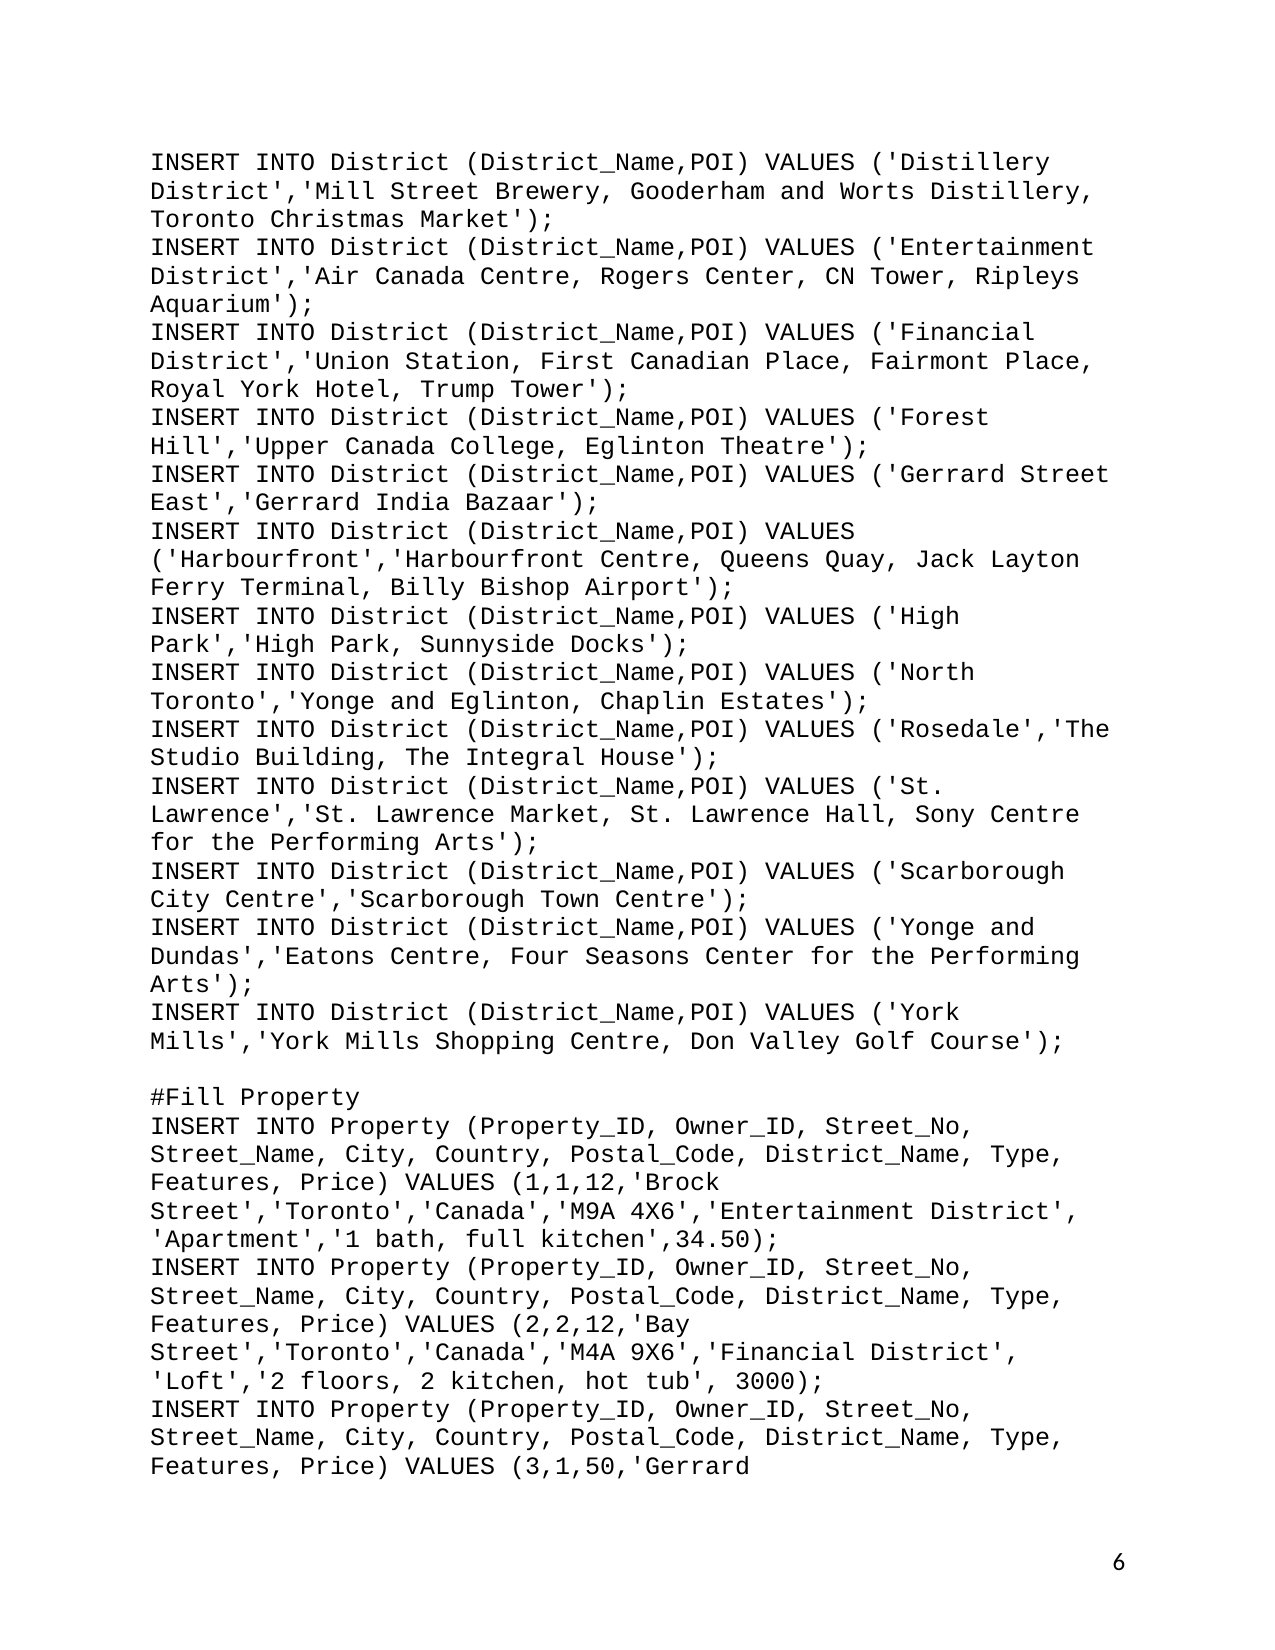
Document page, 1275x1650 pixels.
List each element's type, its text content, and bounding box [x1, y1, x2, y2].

text INSERT INTO District (District_Name,POI) VALUES ('Rosedale','The Studio Building, The Integral House'); [150, 717, 1125, 773]
text INSERT INTO Property (Property_ID, Owner_ID, Street_No, Street_Name, City, Country, Postal_Code, District_Name, Type, Features, Price) VALUES (1,1,12,'Brock Street','Toronto','Canada','M9A 4X6','Entertainment District', 'Apartment','1 bath, full kitchen',34.50); [150, 1113, 1125, 1255]
text INSERT INTO District (District_Name,POI) VALUES ('York Mills','York Mills Shopping Centre, Don Valley Golf Course'); [150, 1000, 1125, 1057]
text INSERT INTO District (District_Name,POI) VALUES ('Financial District','Union Station, First Canadian Place, Fairmont Place, Royal York Hotel, Trump Tower'); [150, 320, 1125, 405]
text INSERT INTO District (District_Name,POI) VALUES ('Entertainment District','Air Canada Centre, Rogers Center, CN Tower, Ripleys Aquarium'); [150, 235, 1125, 320]
text INSERT INTO District (District_Name,POI) VALUES ('Harbourfront','Harbourfront Centre, Queens Quay, Jack Layton Ferry Terminal, Billy Bishop Airport'); [150, 518, 1125, 603]
text INSERT INTO District (District_Name,POI) VALUES ('High Park','High Park, Sunnyside Docks'); [150, 603, 1125, 660]
text INSERT INTO District (District_Name,POI) VALUES ('St. Lawrence','St. Lawrence Market, St. Lawrence Hall, Sony Centre for the Performing Arts'); [150, 773, 1125, 858]
text INSERT INTO District (District_Name,POI) VALUES ('Forest Hill','Upper Canada College, Eglinton Theatre'); [150, 405, 1125, 462]
text #Fill Property [150, 1085, 1125, 1113]
text INSERT INTO District (District_Name,POI) VALUES ('Yonge and Dundas','Eatons Centre, Four Seasons Center for the Performing Arts'); [150, 915, 1125, 1000]
text INSERT INTO District (District_Name,POI) VALUES ('Scarborough City Centre','Scarborough Town Centre'); [150, 858, 1125, 915]
text INSERT INTO District (District_Name,POI) VALUES ('North Toronto','Yonge and Eglinton, Chaplin Estates'); [150, 660, 1125, 717]
text INSERT INTO District (District_Name,POI) VALUES ('Gerrard Street East','Gerrard India Bazaar'); [150, 462, 1125, 518]
text INSERT INTO Property (Property_ID, Owner_ID, Street_No, Street_Name, City, Country, Postal_Code, District_Name, Type, Features, Price) VALUES (2,2,12,'Bay Street','Toronto','Canada','M4A 9X6','Financial District', 'Loft','2 floors, 2 kitchen, hot tub', 3000); [150, 1255, 1125, 1397]
